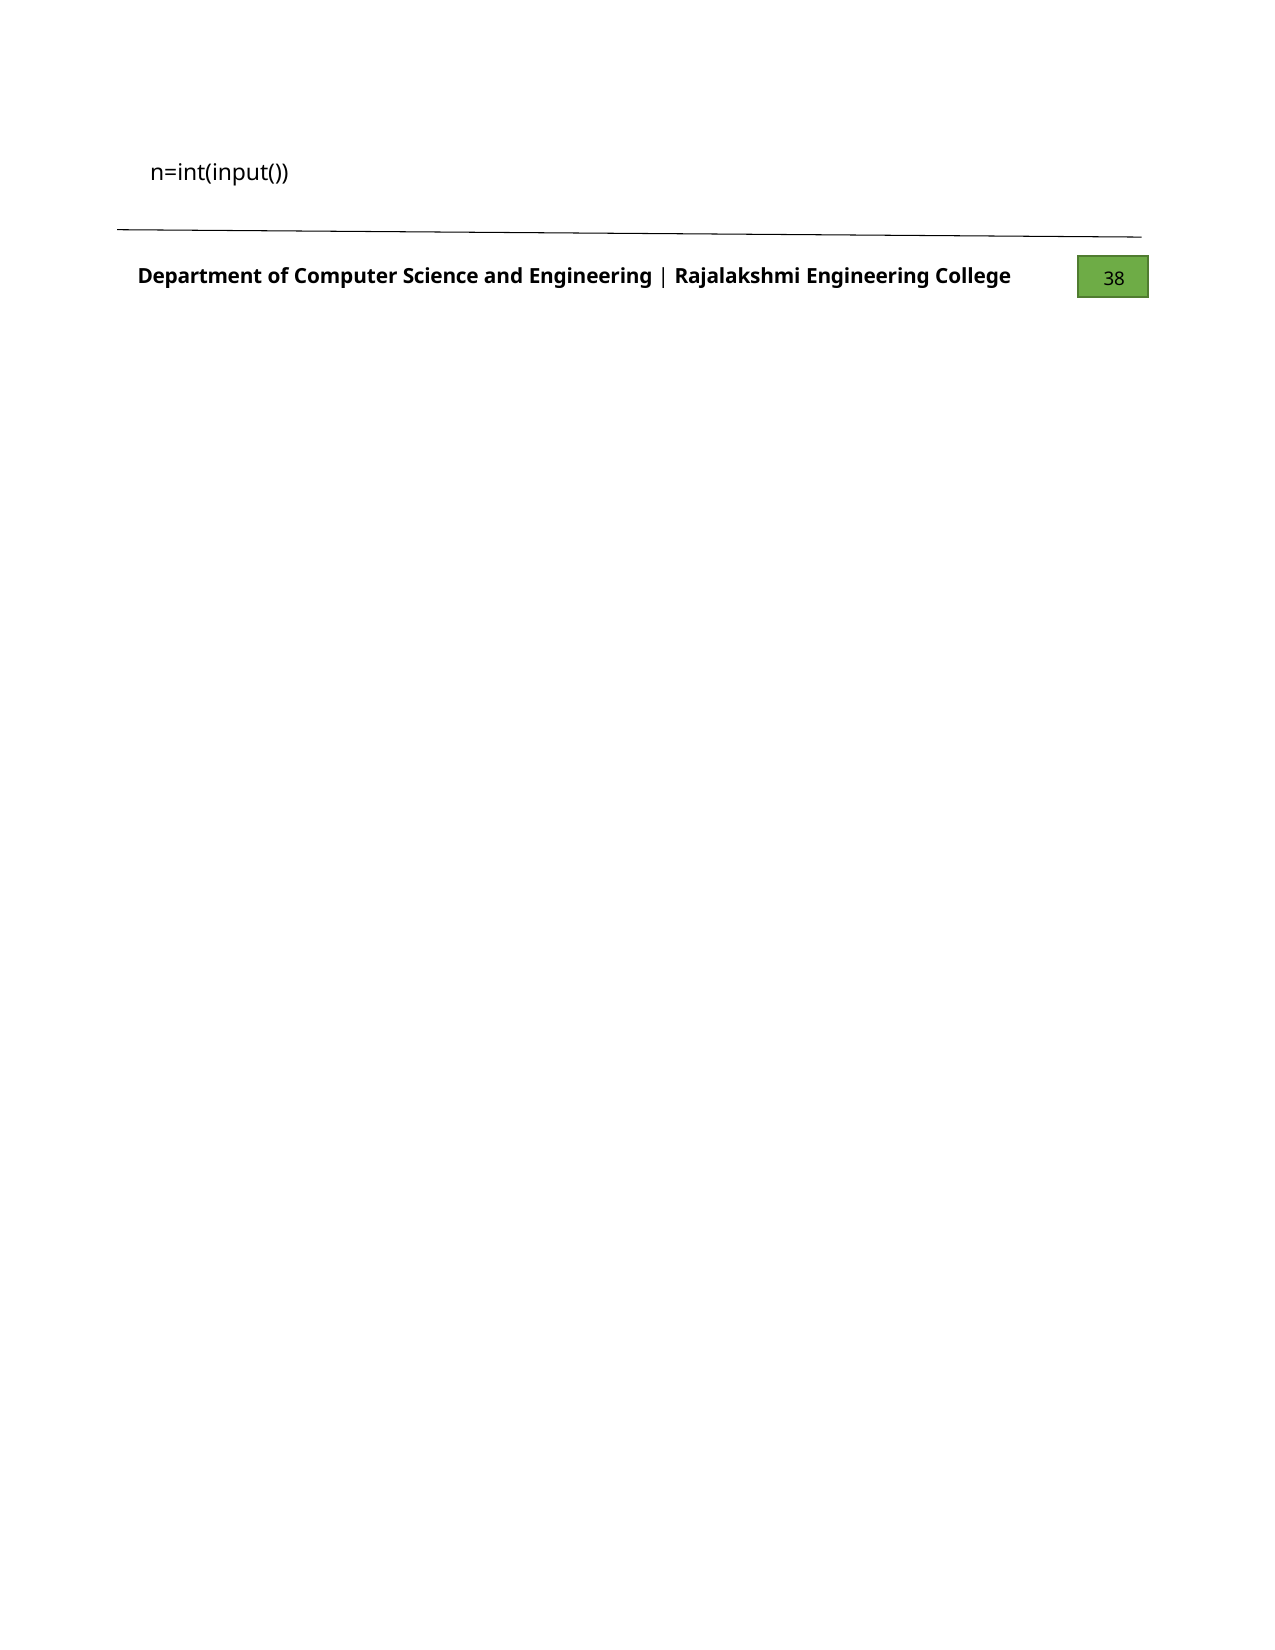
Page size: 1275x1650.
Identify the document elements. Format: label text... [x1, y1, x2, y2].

text n=int(input()) [150, 156, 1160, 187]
text Department of Computer Science and Engineering | Rajalakshmi Engineering College [137, 261, 1160, 289]
